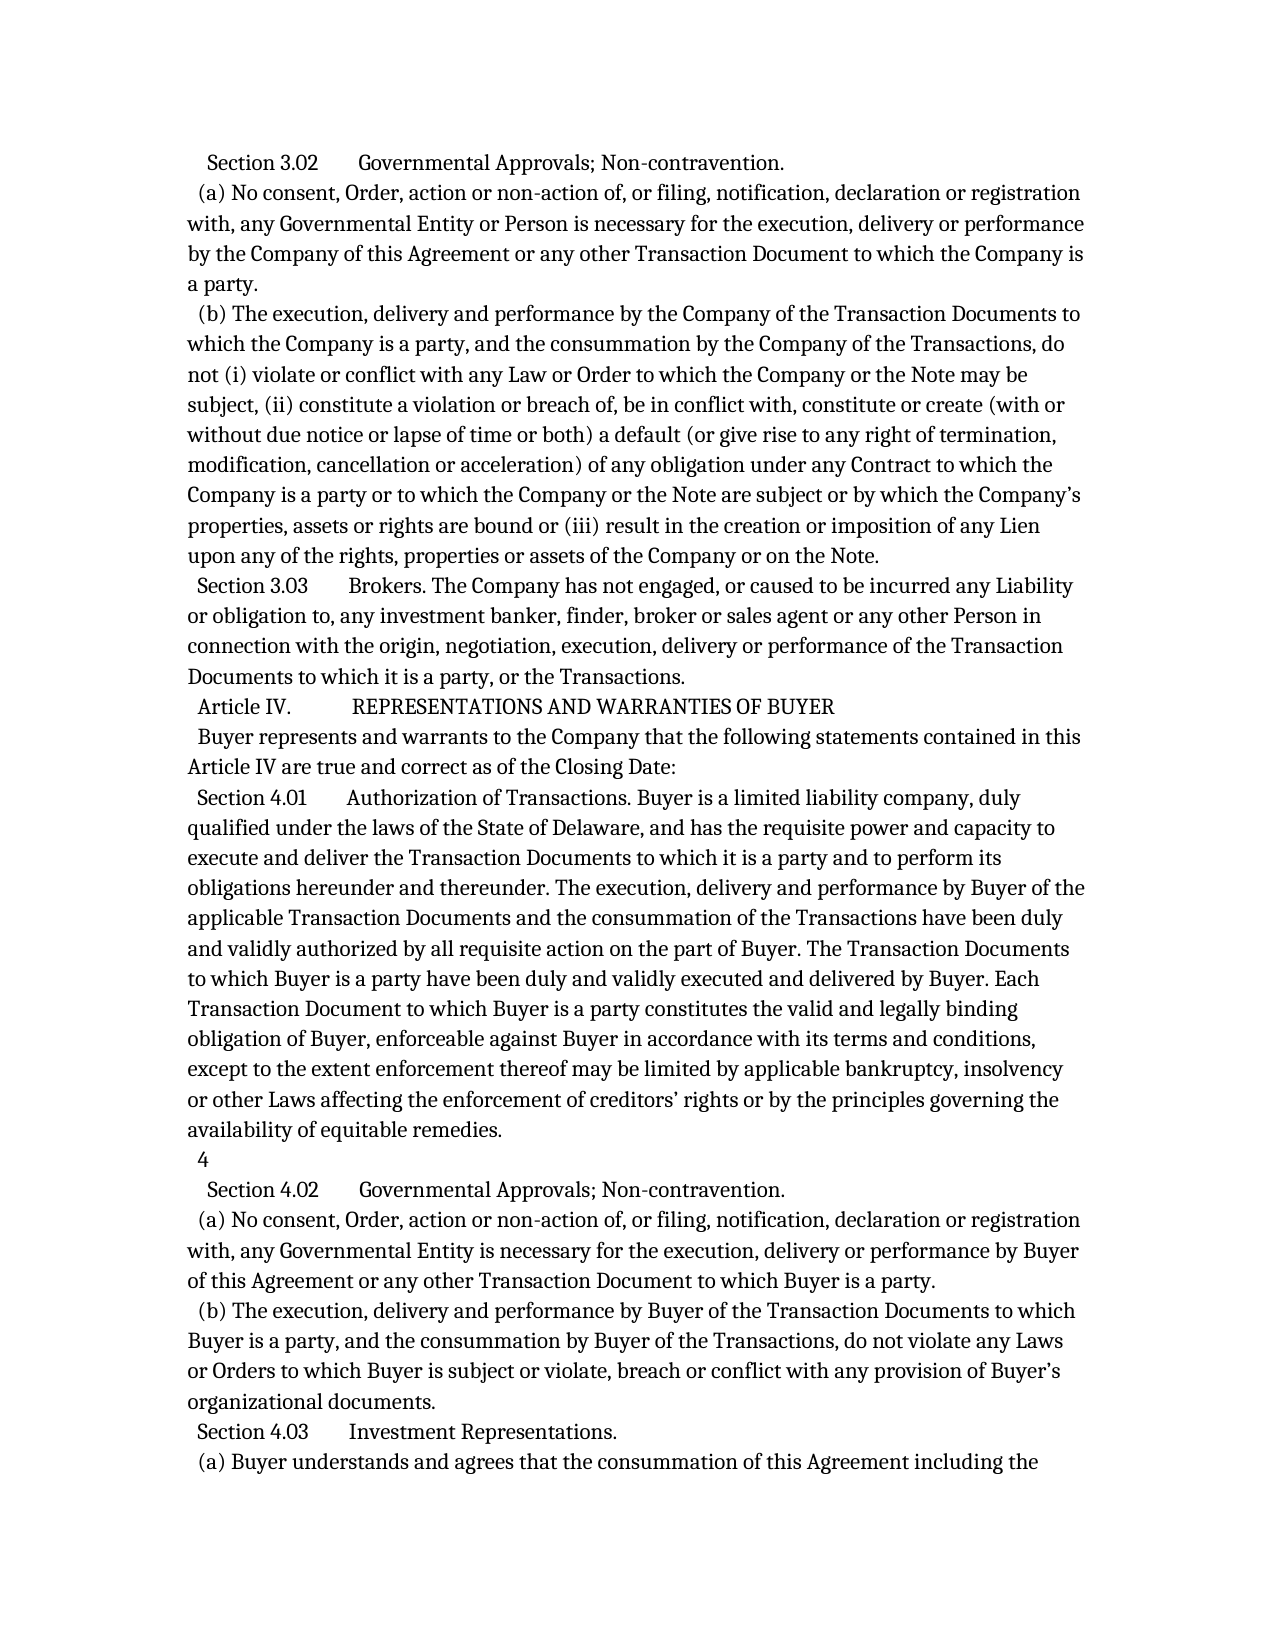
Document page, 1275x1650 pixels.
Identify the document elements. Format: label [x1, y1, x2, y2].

text [187, 150, 1087, 1475]
